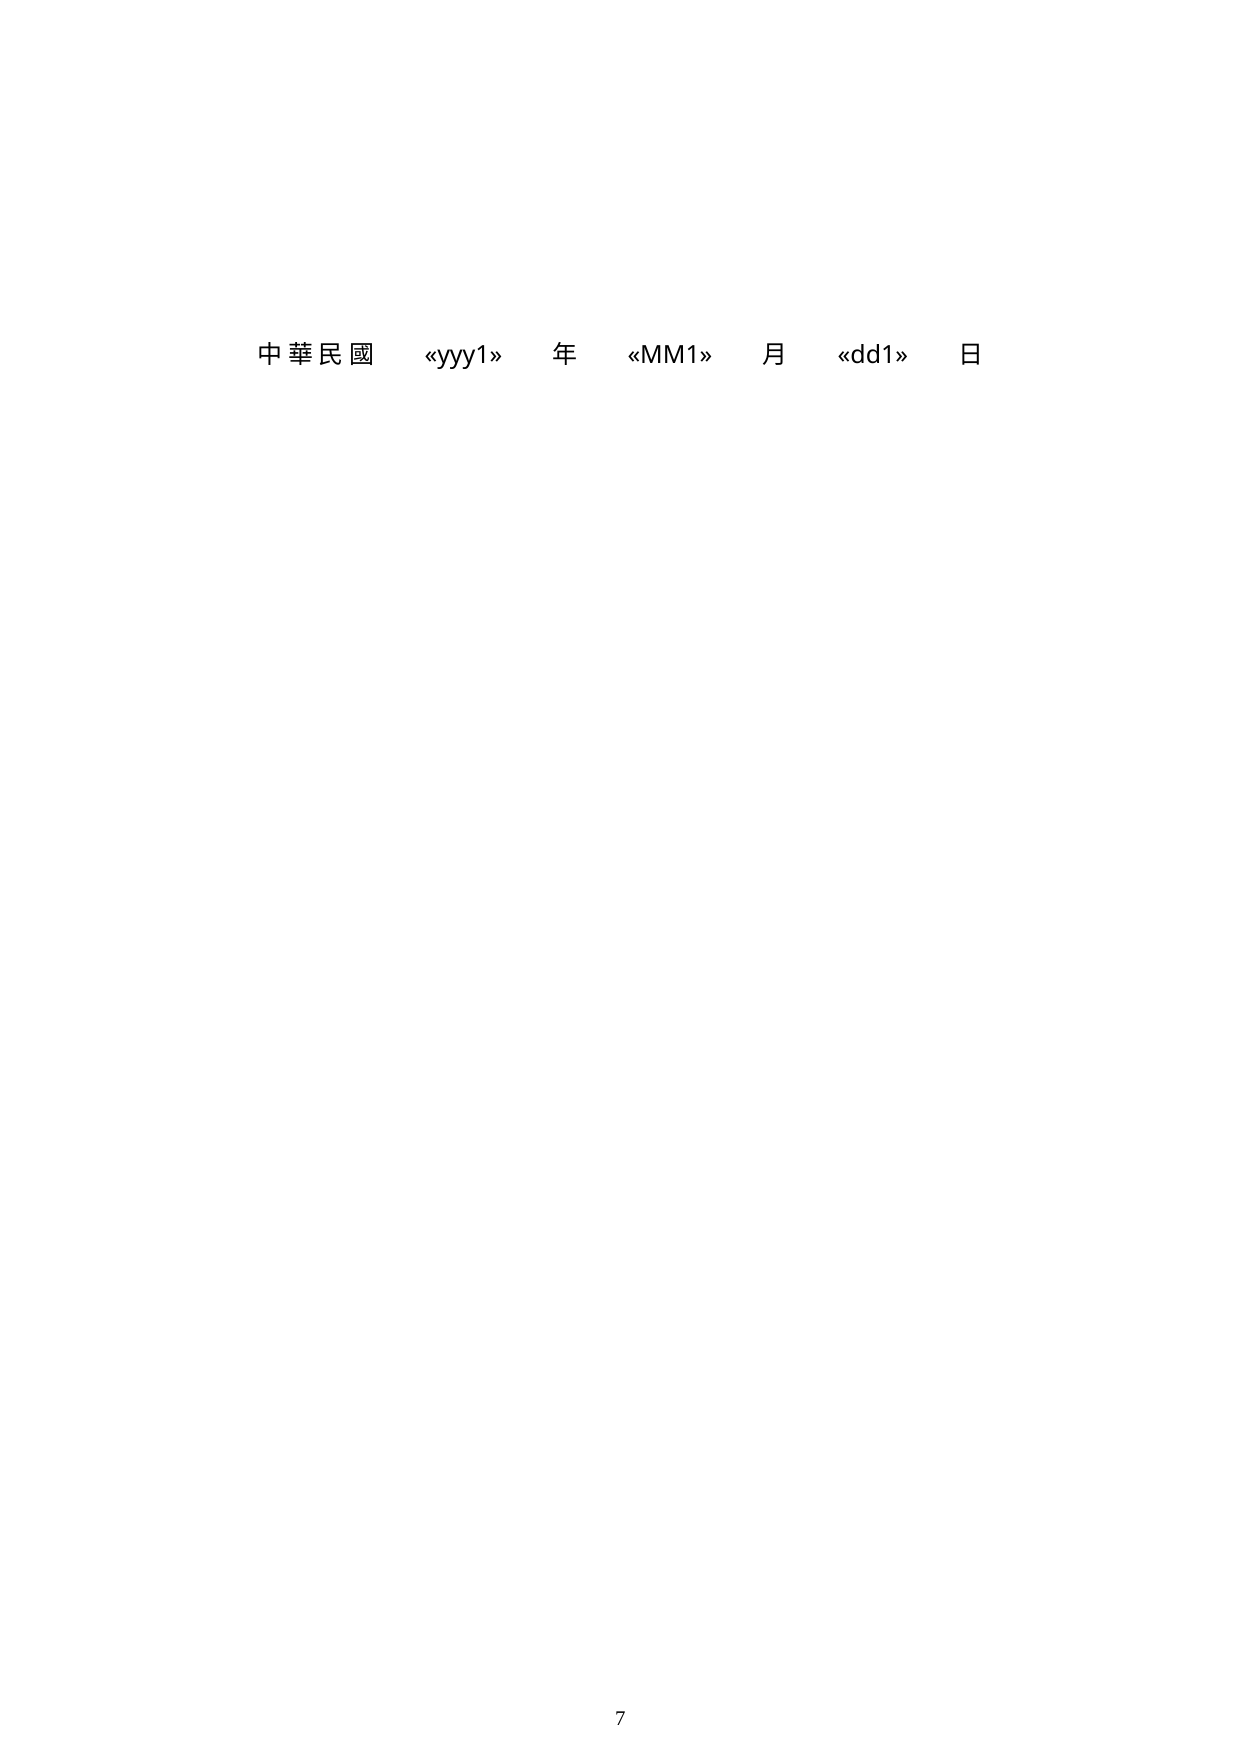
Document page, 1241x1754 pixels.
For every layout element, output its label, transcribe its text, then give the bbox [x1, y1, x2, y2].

text 中 華 民 國 «yyy1» 年 «MM1» 月 «dd1» 日 [112, 335, 1128, 371]
